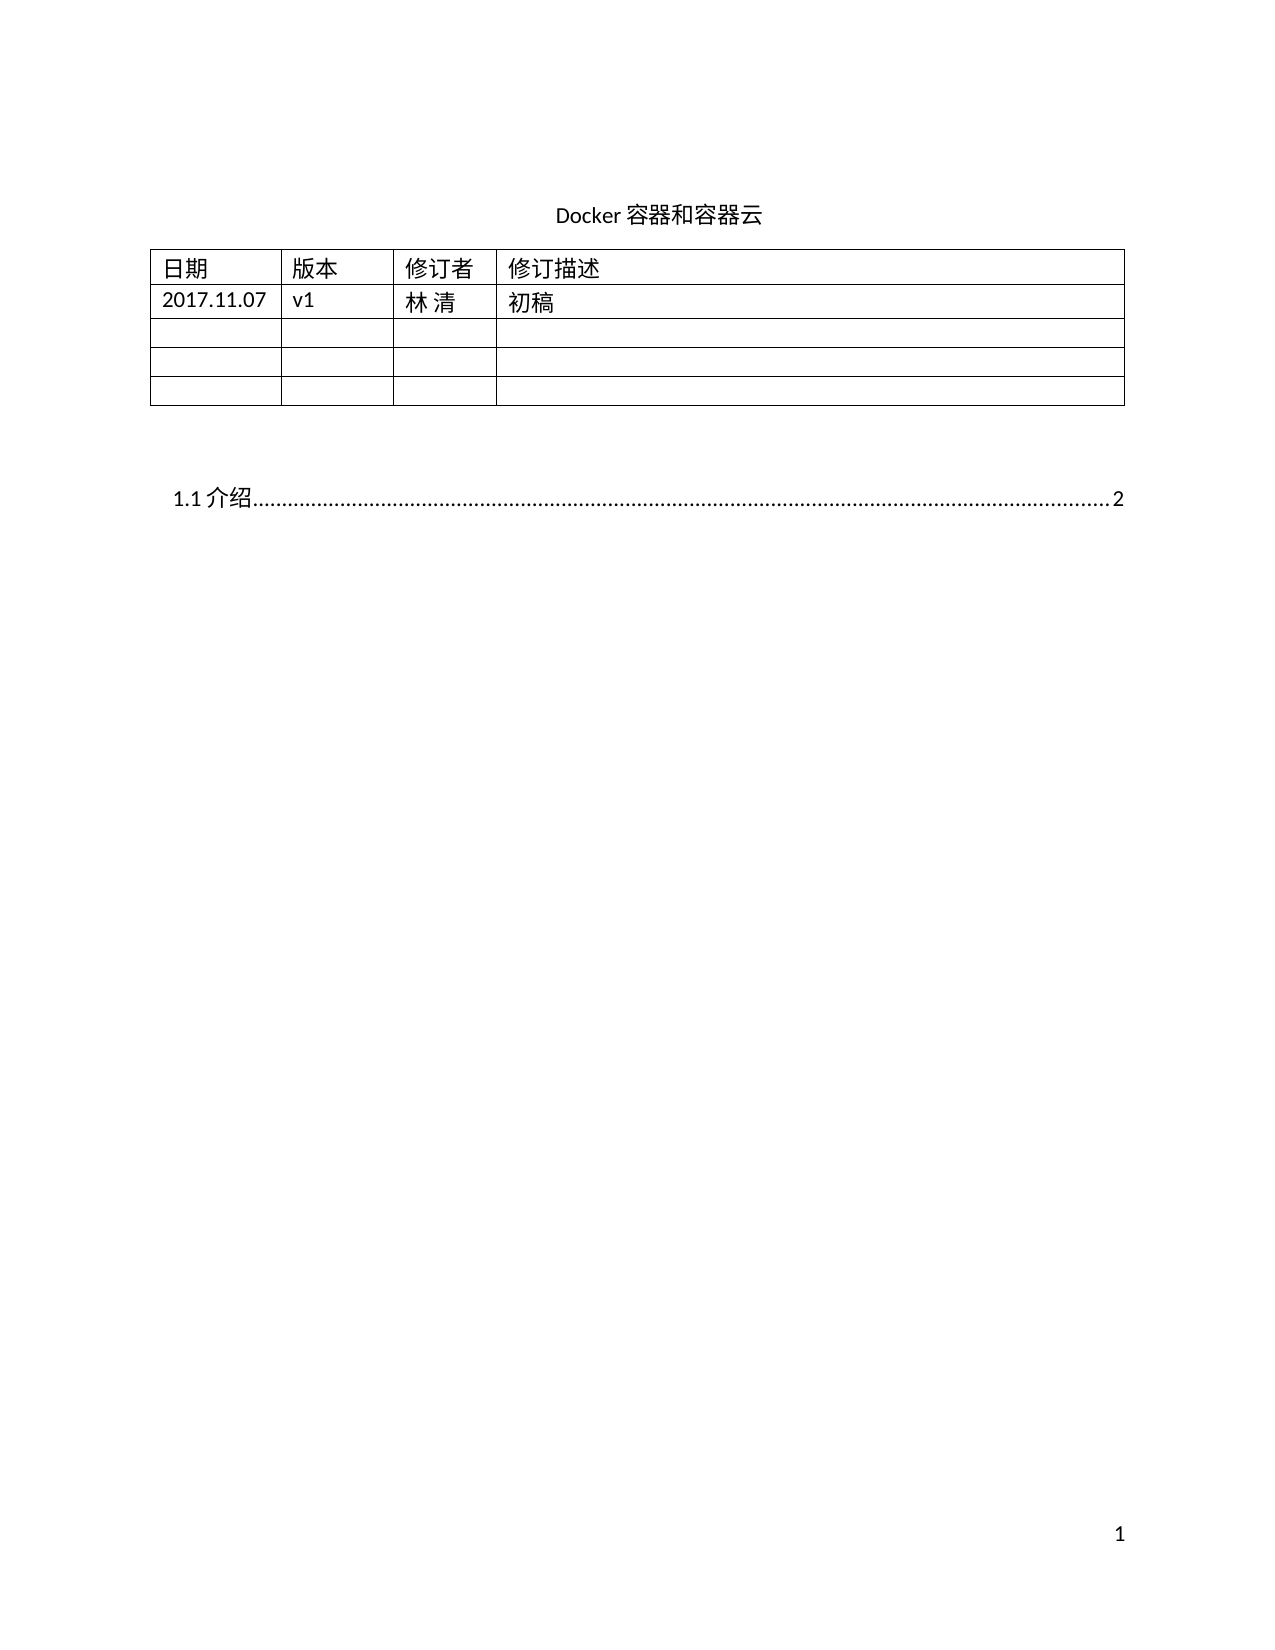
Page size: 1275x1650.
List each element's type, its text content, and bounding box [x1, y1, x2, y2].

table_cell [497, 348, 1124, 376]
table_cell [151, 319, 281, 347]
table_cell 林 清 [394, 285, 496, 318]
table_header 修订描述 [497, 250, 1124, 284]
table_cell 2017.11.07 [151, 285, 281, 318]
table_cell [497, 377, 1124, 405]
table_header 日期 [151, 250, 281, 284]
table_cell [394, 348, 496, 376]
table_cell 初稿 [497, 285, 1124, 318]
table_cell [394, 377, 496, 405]
table_cell v1 [282, 285, 393, 318]
table_cell [282, 319, 393, 347]
text Docker容器和容器云 [150, 197, 1125, 230]
table_header 修订者 [394, 250, 496, 284]
table_header 版本 [282, 250, 393, 284]
table_cell [497, 319, 1124, 347]
table_cell [151, 377, 281, 405]
table_cell [282, 377, 393, 405]
table_cell [394, 319, 496, 347]
table_cell [151, 348, 281, 376]
table_cell [282, 348, 393, 376]
